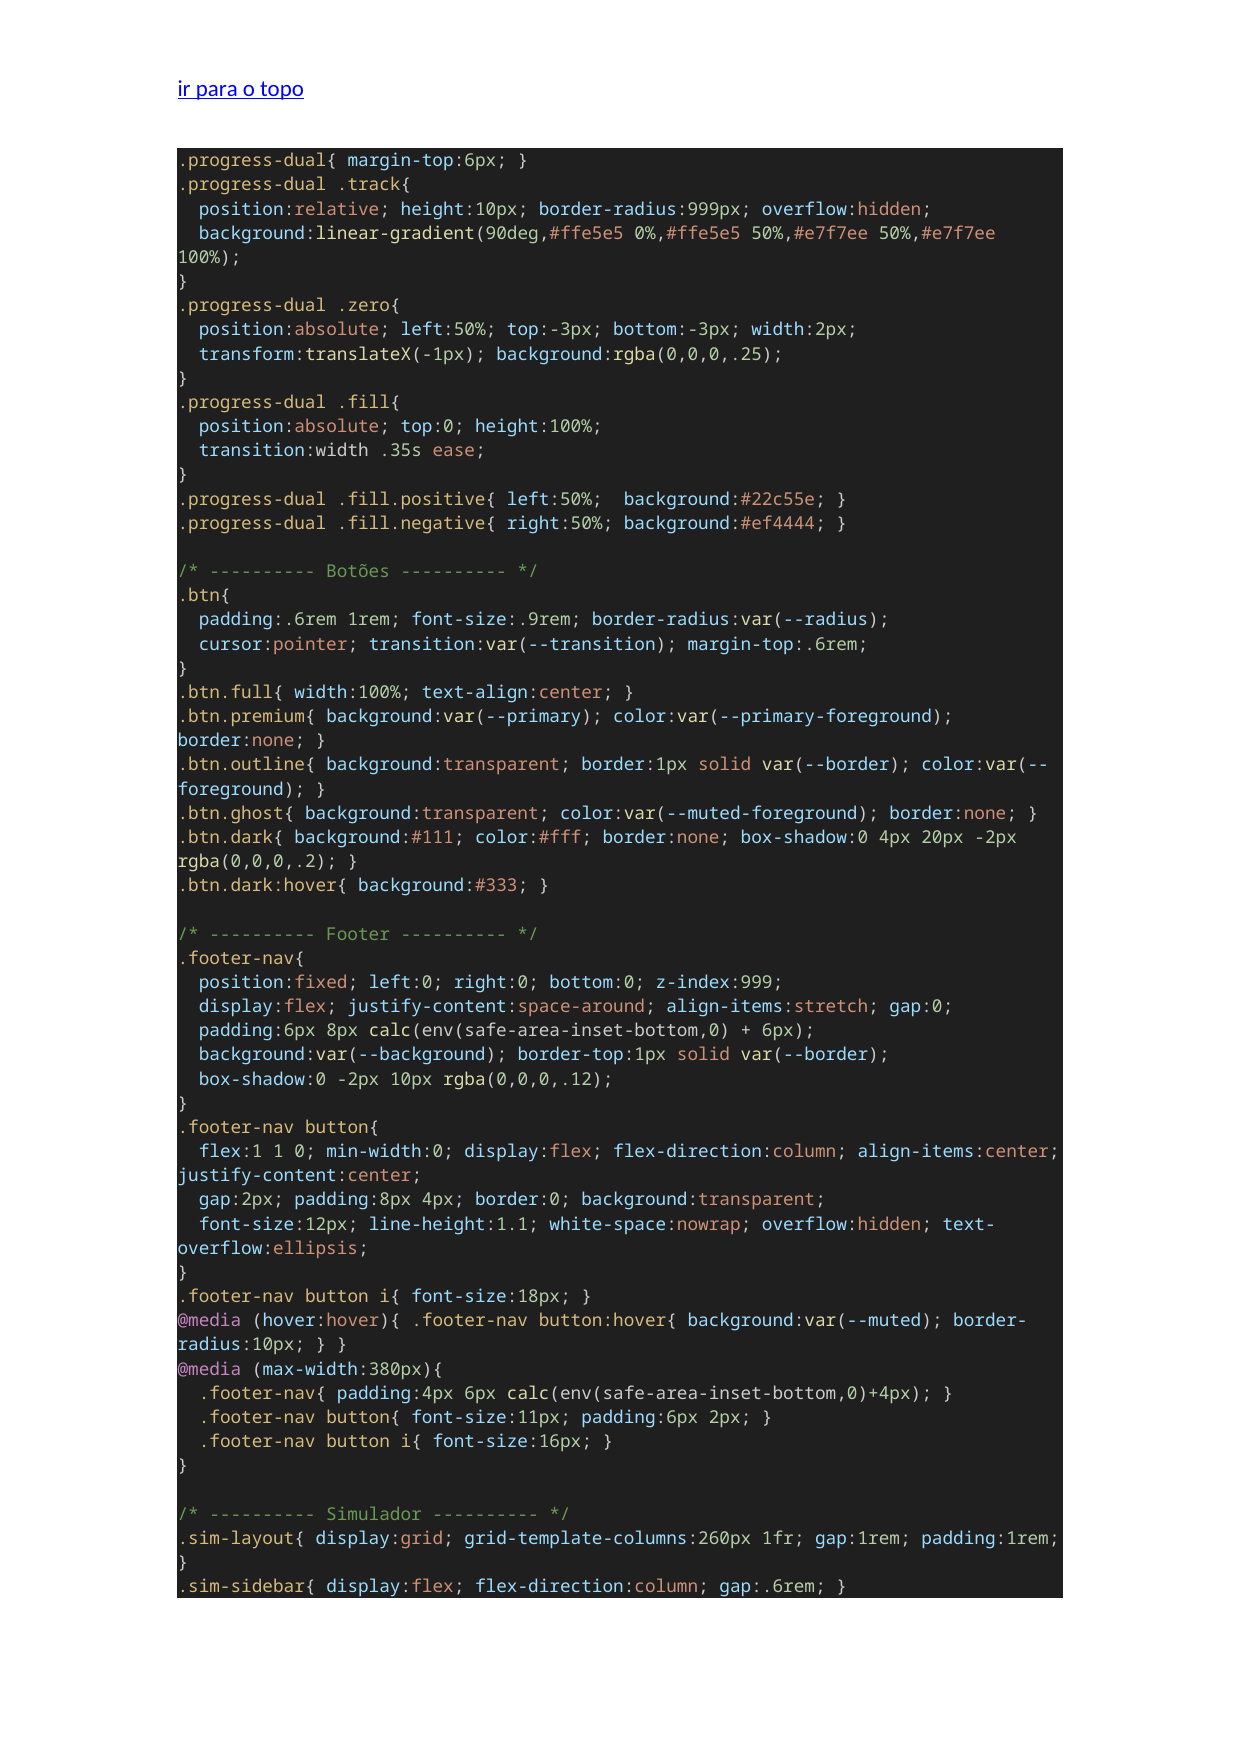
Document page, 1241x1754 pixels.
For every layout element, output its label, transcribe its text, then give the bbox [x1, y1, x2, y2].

text display:flex; justify-content:space-around; align-items:stretch; gap:0; [177, 993, 1063, 1018]
text background:linear-gradient(90deg,#ffe5e5 0%,#ffe5e5 50%,#e7f7ee 50%,#e7f7ee 100%); [177, 220, 1063, 268]
text .sim-layout{ display:grid; grid-template-columns:260px 1fr; gap:1rem; padding:1rem; } [177, 1525, 1063, 1573]
text position:absolute; left:50%; top:-3px; bottom:-3px; width:2px; [177, 317, 1063, 341]
text .footer-nav{ [177, 945, 1063, 969]
text .progress-dual .track{ [177, 172, 1063, 196]
text .progress-dual .fill{ [177, 389, 1063, 413]
text /* ---------- Simulador ---------- */ [177, 1501, 1063, 1525]
text /* ---------- Footer ---------- */ [177, 921, 1063, 945]
text transform:translateX(-1px); background:rgba(0,0,0,.25); [177, 341, 1063, 365]
text @media (max-width:380px){ [177, 1356, 1063, 1380]
text position:relative; height:10px; border-radius:999px; overflow:hidden; [177, 196, 1063, 220]
text padding:6px 8px calc(env(safe-area-inset-bottom,0) + 6px); [177, 1018, 1063, 1042]
text padding:.6rem 1rem; font-size:.9rem; border-radius:var(--radius); [177, 607, 1063, 631]
text } [177, 655, 1063, 679]
text box-shadow:0 -2px 10px rgba(0,0,0,.12); [177, 1066, 1063, 1090]
text .progress-dual{ margin-top:6px; } [177, 148, 1063, 172]
text cursor:pointer; transition:var(--transition); margin-top:.6rem; [177, 631, 1063, 655]
text .btn.premium{ background:var(--primary); color:var(--primary-foreground); border:none; } [177, 703, 1063, 752]
text } [177, 365, 1063, 389]
text } [177, 1259, 1063, 1283]
text gap:2px; padding:8px 4px; border:0; background:transparent; [177, 1187, 1063, 1211]
text .footer-nav button i{ font-size:18px; } [177, 1283, 1063, 1308]
text transition:width .35s ease; [177, 438, 1063, 462]
text .btn.outline{ background:transparent; border:1px solid var(--border); color:var(--foreground); } [177, 752, 1063, 800]
text flex:1 1 0; min-width:0; display:flex; flex-direction:column; align-items:center; justify-content:center; [177, 1138, 1063, 1187]
text .btn.full{ width:100%; text-align:center; } [177, 679, 1063, 703]
text } [177, 1453, 1063, 1477]
text background:var(--background); border-top:1px solid var(--border); [177, 1042, 1063, 1066]
text } [177, 1090, 1063, 1114]
text .sim-sidebar{ display:flex; flex-direction:column; gap:.6rem; } [177, 1573, 1063, 1598]
text .btn{ [177, 583, 1063, 607]
text .footer-nav{ padding:4px 6px calc(env(safe-area-inset-bottom,0)+4px); } [177, 1380, 1063, 1404]
text font-size:12px; line-height:1.1; white-space:nowrap; overflow:hidden; text-overflow:ellipsis; [177, 1211, 1063, 1259]
text position:absolute; top:0; height:100%; [177, 413, 1063, 438]
text .btn.ghost{ background:transparent; color:var(--muted-foreground); border:none; } [177, 800, 1063, 824]
text .progress-dual .fill.negative{ right:50%; background:#ef4444; } [177, 510, 1063, 534]
text .btn.dark:hover{ background:#333; } [177, 873, 1063, 897]
text /* ---------- Botões ---------- */ [177, 558, 1063, 583]
text .progress-dual .zero{ [177, 293, 1063, 317]
text .progress-dual .fill.positive{ left:50%; background:#22c55e; } [177, 486, 1063, 510]
text .btn.dark{ background:#111; color:#fff; border:none; box-shadow:0 4px 20px -2px rgba(0,0,0,.2); } [177, 824, 1063, 873]
text .footer-nav button{ [177, 1114, 1063, 1138]
text } [177, 268, 1063, 293]
text .footer-nav button i{ font-size:16px; } [177, 1428, 1063, 1453]
text @media (hover:hover){ .footer-nav button:hover{ background:var(--muted); border-radius:10px; } } [177, 1308, 1063, 1356]
text .footer-nav button{ font-size:11px; padding:6px 2px; } [177, 1404, 1063, 1428]
text position:fixed; left:0; right:0; bottom:0; z-index:999; [177, 969, 1063, 993]
text } [177, 462, 1063, 486]
